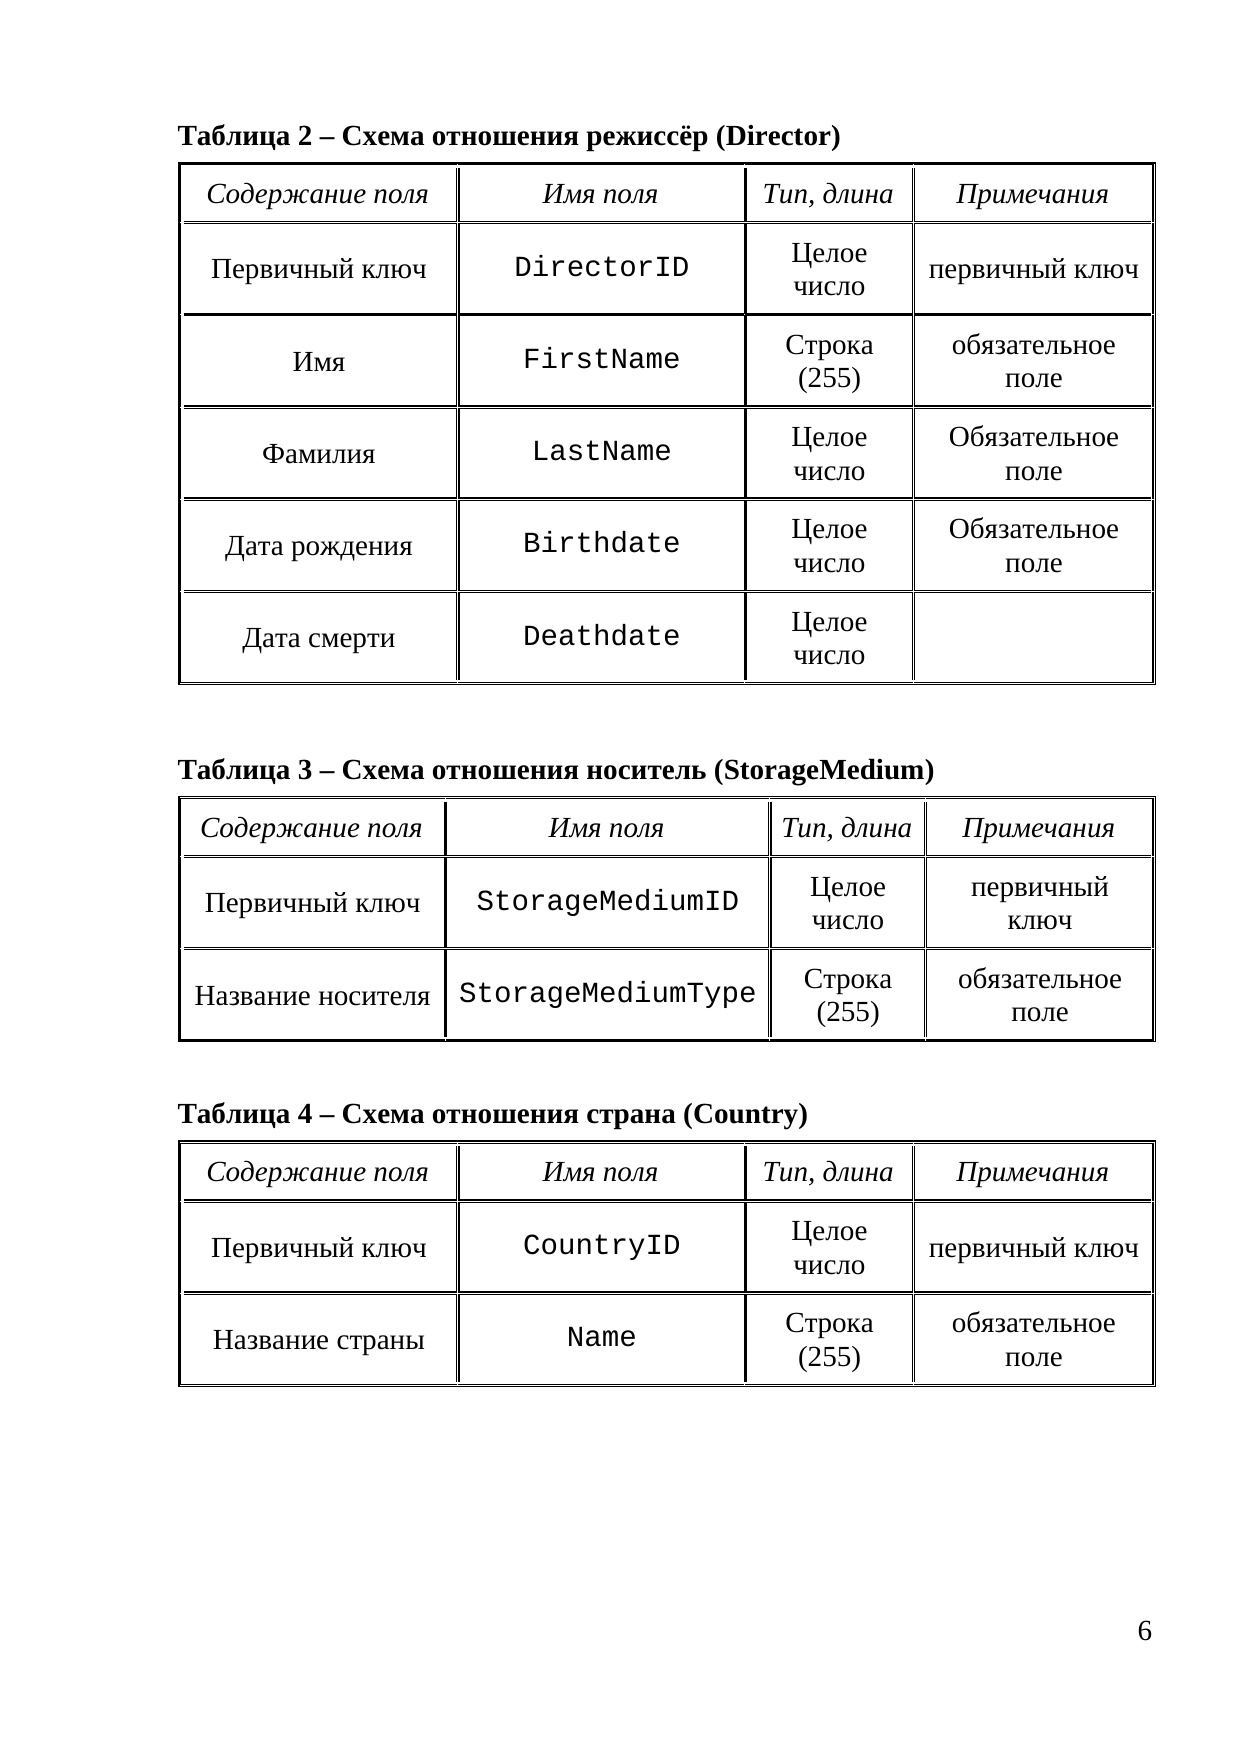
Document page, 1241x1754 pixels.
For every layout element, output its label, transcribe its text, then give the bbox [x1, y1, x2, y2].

table_cell Birthdate [460, 501, 744, 589]
table_cell Целое число [747, 409, 912, 497]
table_cell Целое число [747, 224, 912, 313]
table_cell первичный ключ [915, 1199, 1153, 1291]
table_header Тип, длина [770, 799, 926, 854]
table_cell DirectorID [460, 224, 744, 313]
table_cell Deathdate [458, 593, 745, 682]
table_cell Первичный ключ [181, 1199, 456, 1291]
table_header Имя поля [445, 797, 770, 854]
table_cell LastName [460, 409, 744, 497]
table_header Примечания [926, 799, 1152, 854]
table_cell обязательное поле [926, 947, 1154, 1039]
table_cell Первичный ключ [181, 855, 444, 947]
table_cell Первичный ключ [180, 221, 458, 313]
table_cell Фамилия [181, 405, 456, 497]
table_cell обязательное поле [914, 1291, 1153, 1383]
table_cell Обязательное поле [915, 405, 1153, 497]
table_header Тип, длина [745, 165, 913, 221]
table_cell Строка (255) [770, 950, 926, 1039]
text Таблица 2 – Схема отношения режиссёр (Director) [177, 118, 1152, 152]
table_header Содержание поля [181, 799, 445, 854]
table_cell Обязательное поле [915, 497, 1153, 589]
table_cell Название носителя [180, 947, 445, 1039]
table_cell StorageMediumType [445, 947, 770, 1039]
table_cell [914, 590, 1153, 682]
table_header Примечания [914, 165, 1152, 221]
table_header Имя поля [458, 1142, 745, 1199]
table_cell первичный ключ [914, 221, 1154, 313]
table_cell StorageMediumID [447, 858, 768, 947]
table_cell Дата рождения [181, 497, 456, 589]
table_cell Название страны [181, 1291, 458, 1383]
table_cell Строка (255) [747, 316, 912, 405]
text Таблица 3 – Схема отношения носитель (StorageMedium) [177, 752, 1152, 785]
table_cell Name [458, 1295, 745, 1383]
table_cell первичный ключ [927, 855, 1153, 947]
table_header Примечания [914, 1144, 1152, 1199]
table_cell обязательное поле [915, 313, 1154, 405]
table_cell Целое число [747, 501, 912, 589]
table_cell Целое число [772, 858, 924, 947]
table_cell Целое число [745, 593, 913, 682]
text Таблица 4 – Схема отношения страна (Country) [177, 1096, 1152, 1130]
table_header Содержание поля [181, 164, 458, 221]
table_cell Имя [180, 313, 456, 405]
table_header Имя поля [458, 164, 745, 221]
table_header Тип, длина [745, 1144, 913, 1199]
table_header Содержание поля [181, 1142, 458, 1199]
table_cell CountryID [460, 1203, 744, 1291]
table_cell Целое число [747, 1203, 912, 1291]
table_cell Дата смерти [181, 590, 458, 682]
table_cell FirstName [460, 316, 744, 405]
table_cell Строка (255) [745, 1295, 913, 1383]
